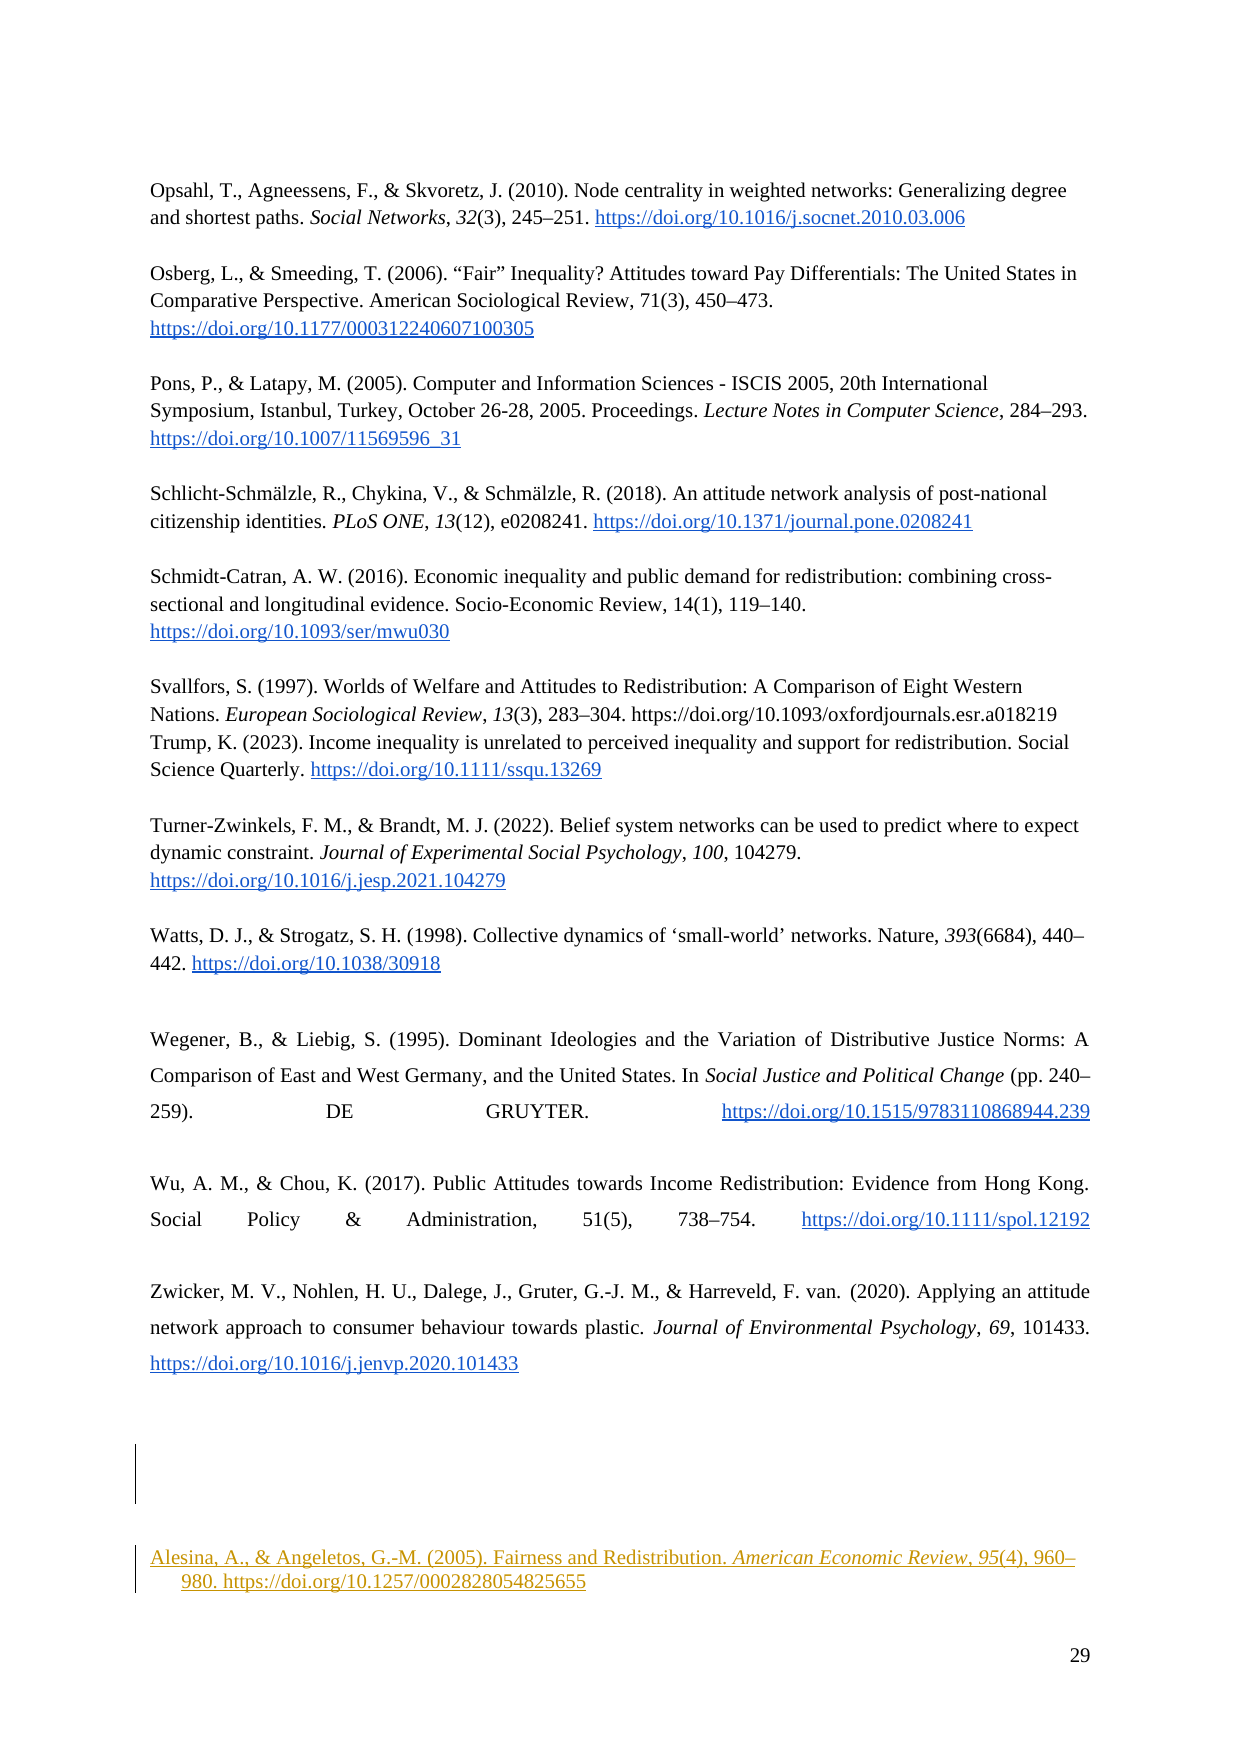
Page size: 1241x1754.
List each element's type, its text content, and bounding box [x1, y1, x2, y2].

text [150, 150, 1090, 1002]
text Wegener, B., & Liebig, S. (1995). Dominant Ideologies and the Variation of Distributive Justice Norms: A Comparison of East and West Germany, and the United States. In Social Justice and Political Change (pp. 240–259). DE GRUYTER. https://doi.org/10.1515/9783110868944.239 Wu, A. M., & Chou, K. (2017). Public Attitudes towards Income Redistribution: Evidence from Hong Kong. Social Policy & Administration, 51(5), 738–754. https://doi.org/10.1111/spol.12192 Zwicker, M. V., Nohlen, H. U., Dalege, J., Gruter, G.-J. M., & Harreveld, F. van. (2020). Applying an attitude network approach to consumer behaviour towards plastic. Journal of Environmental Psychology, 69, 101433. https://doi.org/10.1016/j.jenvp.2020.101433 [150, 1027, 1090, 1411]
